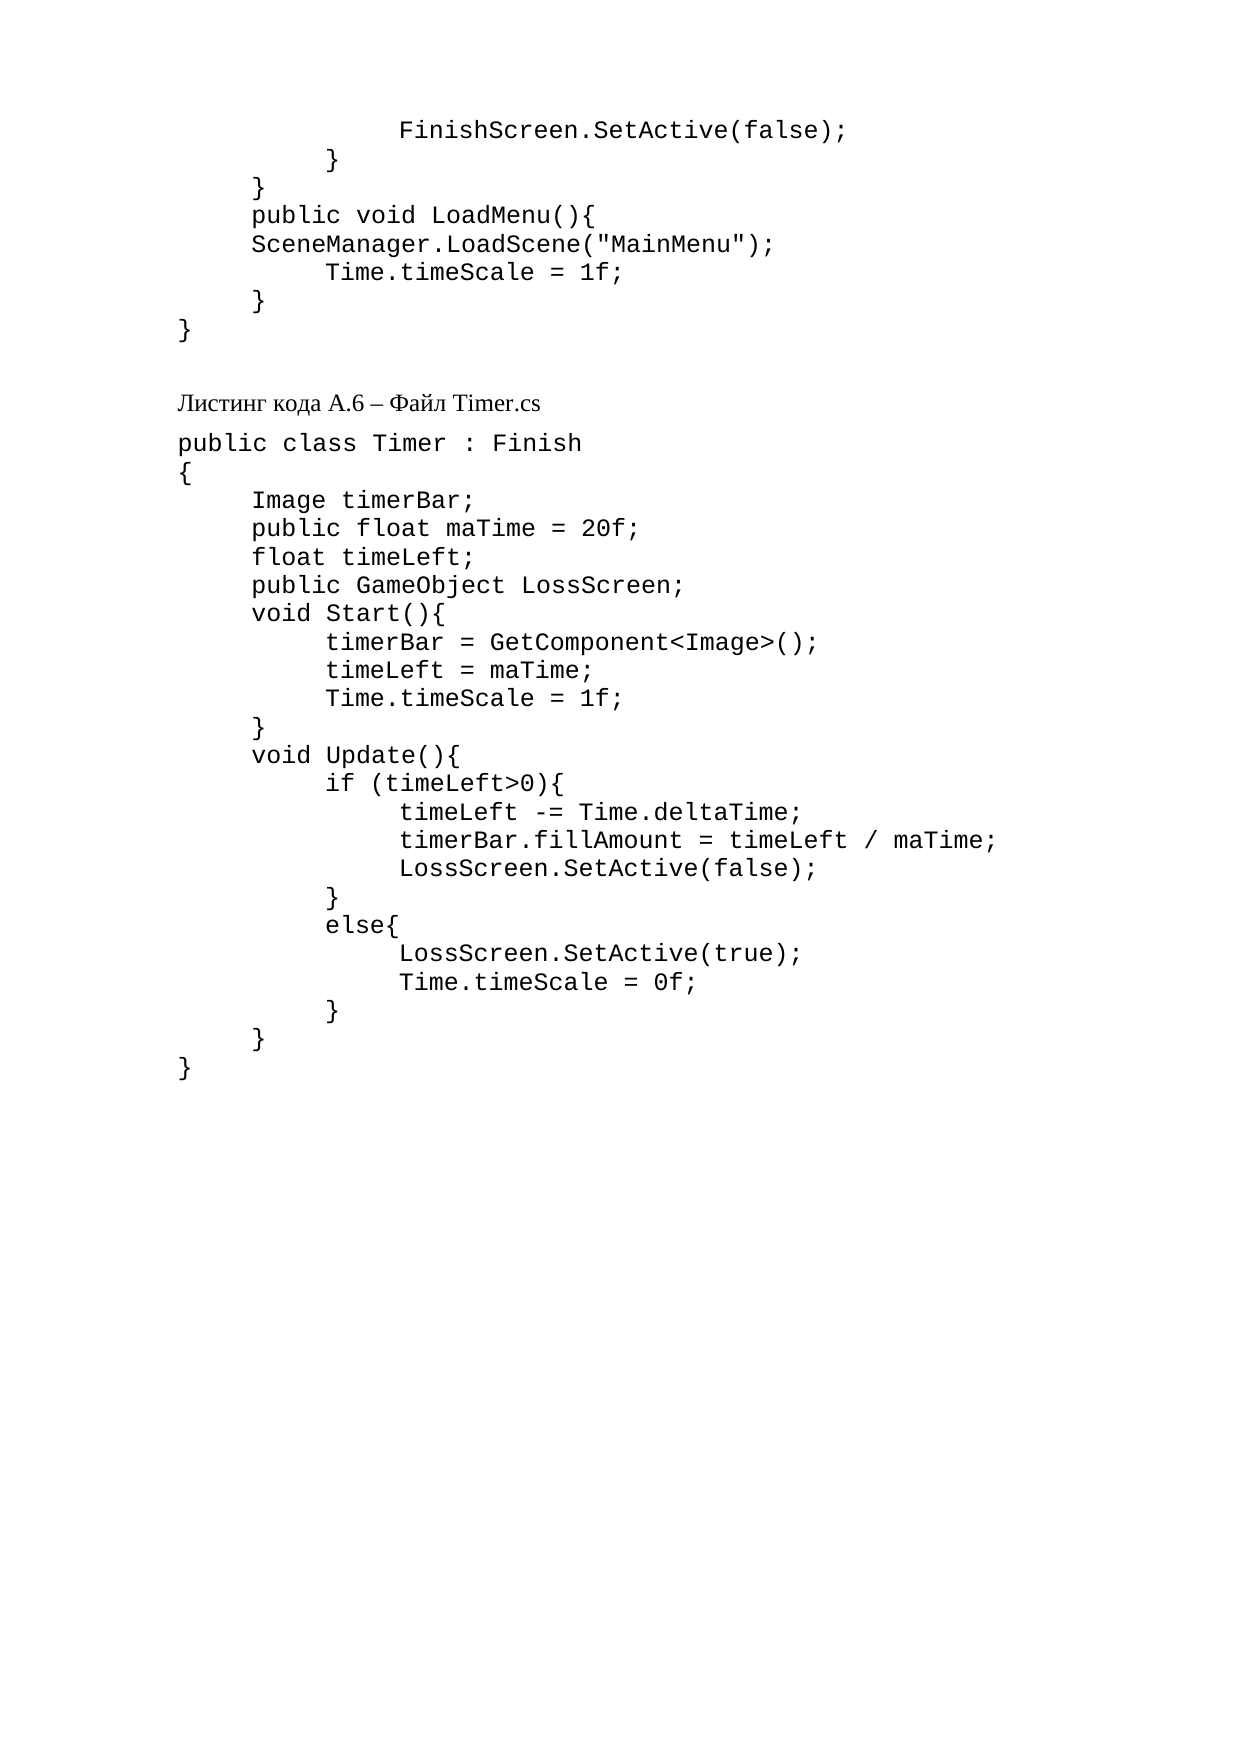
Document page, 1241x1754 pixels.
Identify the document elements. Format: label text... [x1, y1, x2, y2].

text } [177, 288, 1152, 316]
text timeLeft -= Time.deltaTime; [325, 799, 1152, 828]
text } [177, 1054, 1152, 1083]
text } [251, 998, 1152, 1026]
text Time.timeScale = 1f; [251, 260, 1152, 288]
text Листинг кода А.6 – Файл Timer.cs [177, 388, 1152, 417]
text LossScreen.SetActive(true); [325, 941, 1152, 969]
text public class Timer : Finish [177, 431, 1152, 459]
text if (timeLeft>0){ [251, 771, 1152, 799]
text public float maTime = 20f; [177, 516, 1152, 544]
text Image timerBar; [177, 488, 1152, 516]
text float timeLeft; [177, 544, 1152, 573]
text public void LoadMenu(){ [177, 203, 1152, 231]
text } [177, 316, 1152, 345]
text FinishScreen.SetActive(false); [325, 118, 1152, 146]
text Time.timeScale = 0f; [325, 969, 1152, 998]
text timerBar.fillAmount = timeLeft / maTime; [325, 828, 1152, 856]
text public GameObject LossScreen; [177, 573, 1152, 601]
text SceneManager.LoadScene("MainMenu"); [177, 231, 1152, 260]
text } [177, 1026, 1152, 1054]
text } [251, 884, 1152, 913]
text LossScreen.SetActive(false); [325, 856, 1152, 884]
text Time.timeScale = 1f; [251, 686, 1152, 714]
text } [177, 175, 1152, 203]
text else{ [251, 913, 1152, 941]
text void Update(){ [177, 743, 1152, 771]
text timeLeft = maTime; [251, 658, 1152, 686]
text } [251, 146, 1152, 175]
text void Start(){ [177, 601, 1152, 629]
text { [177, 459, 1152, 488]
text } [177, 714, 1152, 743]
text timerBar = GetComponent<Image>(); [251, 629, 1152, 658]
